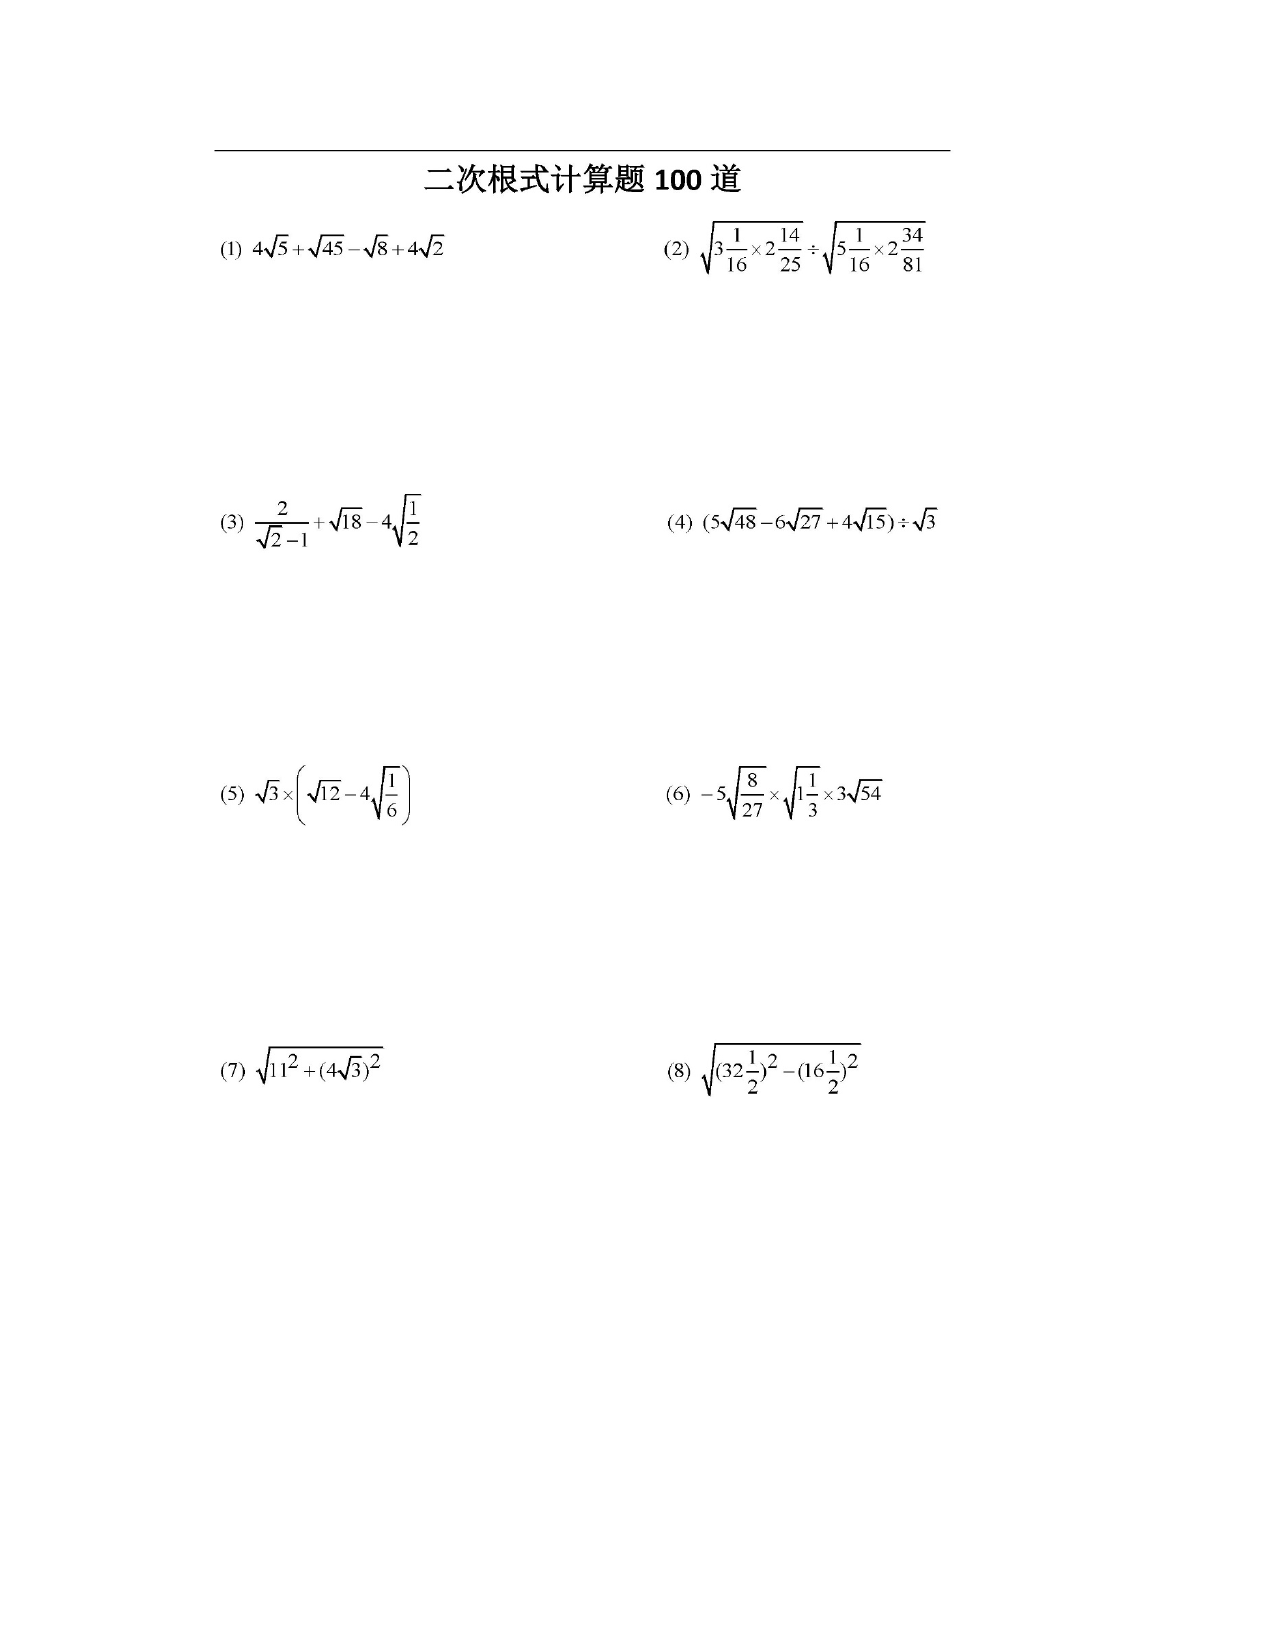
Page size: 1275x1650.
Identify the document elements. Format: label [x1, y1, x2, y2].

picture [187, 150, 977, 1500]
